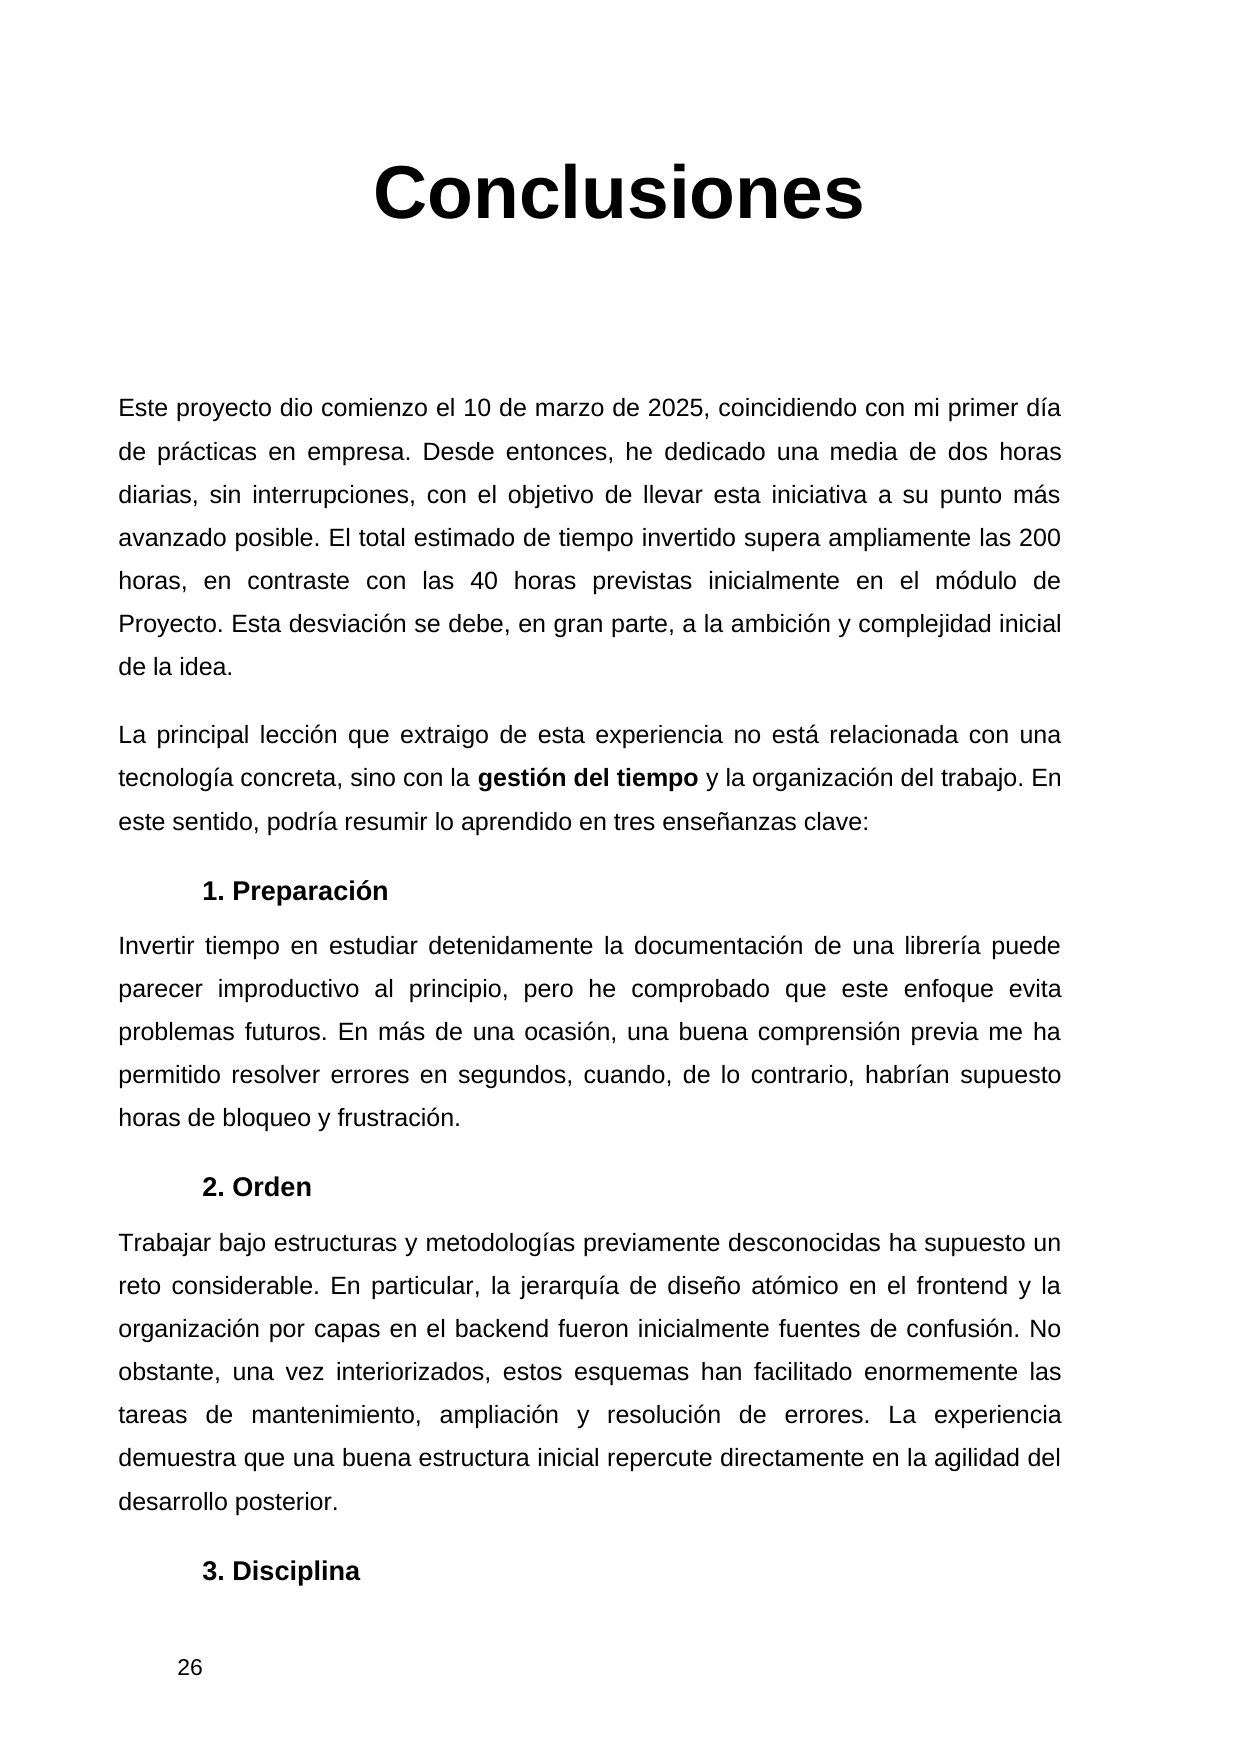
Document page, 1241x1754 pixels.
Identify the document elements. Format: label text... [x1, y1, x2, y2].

title Conclusiones [118, 148, 1120, 234]
text Trabajar bajo estructuras y metodologías previamente desconocidas ha supuesto un reto considerable. En particular, la jerarquía de diseño atómico en el frontend y la organización por capas en el backend fueron inicialmente fuentes de confusión. No obstante, una vez interiorizados, estos esquemas han facilitado enormemente las tareas de mantenimiento, ampliación y resolución de errores. La experiencia demuestra que una buena estructura inicial repercute directamente en la agilidad del desarrollo posterior. [118, 1228, 1063, 1515]
subtitle 2. Orden [202, 1171, 1063, 1203]
subtitle 1. Preparación [202, 874, 1063, 906]
text La principal lección que extraigo de esta experiencia no está relacionada con una tecnología concreta, sino con la gestión del tiempo y la organización del trabajo. En este sentido, podría resumir lo aprendido en tres enseñanzas clave: [118, 720, 1063, 835]
subtitle 3. Disciplina [202, 1554, 1063, 1586]
text Invertir tiempo en estudiar detenidamente la documentación de una librería puede parecer improductivo al principio, pero he comprobado que este enfoque evita problemas futuros. En más de una ocasión, una buena comprensión previa me ha permitido resolver errores en segundos, cuando, de lo contrario, habrían supuesto horas de bloqueo y frustración. [118, 931, 1063, 1132]
text Este proyecto dio comienzo el 10 de marzo de 2025, coincidiendo con mi primer día de prácticas en empresa. Desde entonces, he dedicado una media de dos horas diarias, sin interrupciones, con el objetivo de llevar esta iniciativa a su punto más avanzado posible. El total estimado de tiempo invertido supera ampliamente las 200 horas, en contraste con las 40 horas previstas inicialmente en el módulo de Proyecto. Esta desviación se debe, en gran parte, a la ambición y complejidad inicial de la idea. [118, 393, 1063, 681]
